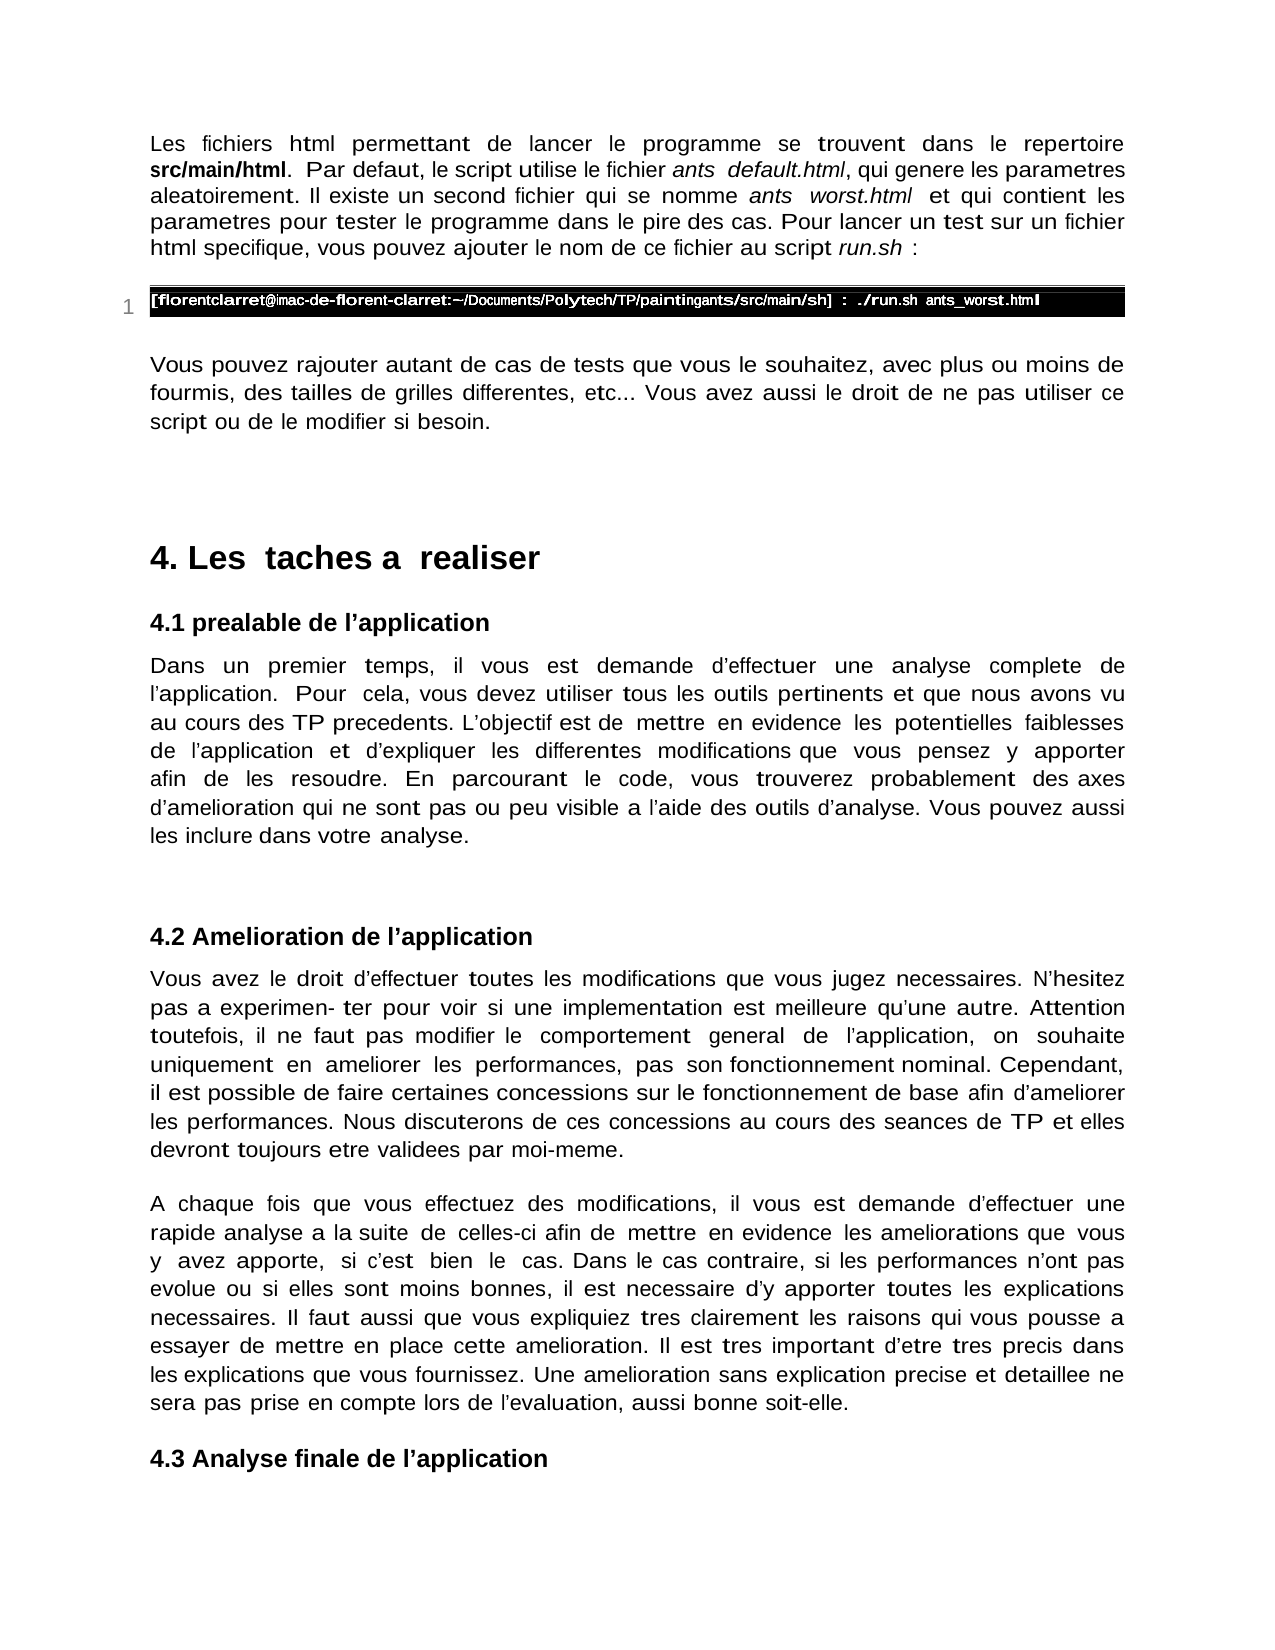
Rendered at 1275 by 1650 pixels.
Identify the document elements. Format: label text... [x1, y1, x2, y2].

text Les fichiers html permettant de lancer le programme se trouvent dans le repertoire src/main/html. Par defaut, le script utilise le fichier ants default.html, qui genere les parametres aleatoirement. Il existe un second fichier qui se nomme ants worst.html et qui contient les parametres pour tester le programme dans le pire des cas. Pour lancer un test sur un fichier html specifique, vous pouvez ajouter le nom de ce fichier au script run.sh : [150, 131, 1125, 260]
text Vous pouvez rajouter autant de cas de tests que vous le souhaitez, avec plus ou moins de fourmis, des tailles de grilles differentes, etc... Vous avez aussi le droit de ne pas utiliser ce script ou de le modifier si besoin. [150, 352, 1125, 434]
text Dans un premier temps, il vous est demande d’effectuer une analyse complete de l’application. Pour cela, vous devez utiliser tous les outils pertinents et que nous avons vu au cours des TP precedents. L’objectif est de mettre en evidence les potentielles faiblesses de l’application et d’expliquer les differentes modifications que vous pensez y apporter afin de les resoudre. En parcourant le code, vous trouverez probablement des axes d’amelioration qui ne sont pas ou peu visible a l’aide des outils d’analyse. Vous pouvez aussi les inclure dans votre analyse. [150, 652, 1125, 848]
text Vous avez le droit d’effectuer toutes les modifications que vous jugez necessaires. N’hesitez pas a experimen- ter pour voir si une implementation est meilleure qu’une autre. Attention toutefois, il ne faut pas modifier le comportement general de l’application, on souhaite uniquement en ameliorer les performances, pas son fonctionnement nominal. Cependant, il est possible de faire certaines concessions sur le fonctionnement de base afin d’ameliorer les performances. Nous discuterons de ces concessions au cours des seances de TP et elles devront toujours etre validees par moi-meme. [150, 966, 1125, 1162]
subtitle 4.1 prealable de l’application [150, 608, 1137, 637]
subtitle 4.3 Analyse finale de l’application [150, 1444, 1137, 1473]
text A chaque fois que vous effectuez des modifications, il vous est demande d’effectuer une rapide analyse a la suite de celles-ci afin de mettre en evidence les ameliorations que vous y avez apporte, si c’est bien le cas. Dans le cas contraire, si les performances n’ont pas evolue ou si elles sont moins bonnes, il est necessaire d’y apporter toutes les explications necessaires. Il faut aussi que vous expliquiez tres clairement les raisons qui vous pousse a essayer de mettre en place cette amelioration. Il est tres important d’etre tres precis dans les explications que vous fournissez. Une amelioration sans explication precise et detaillee ne sera pas prise en compte lors de l’evaluation, aussi bonne soit-elle. [150, 1191, 1125, 1415]
subtitle 4. Les taches a realiser [150, 538, 1137, 577]
text 1 [122, 294, 1137, 319]
subtitle 4.2 Amelioration de l’application [150, 922, 1137, 951]
